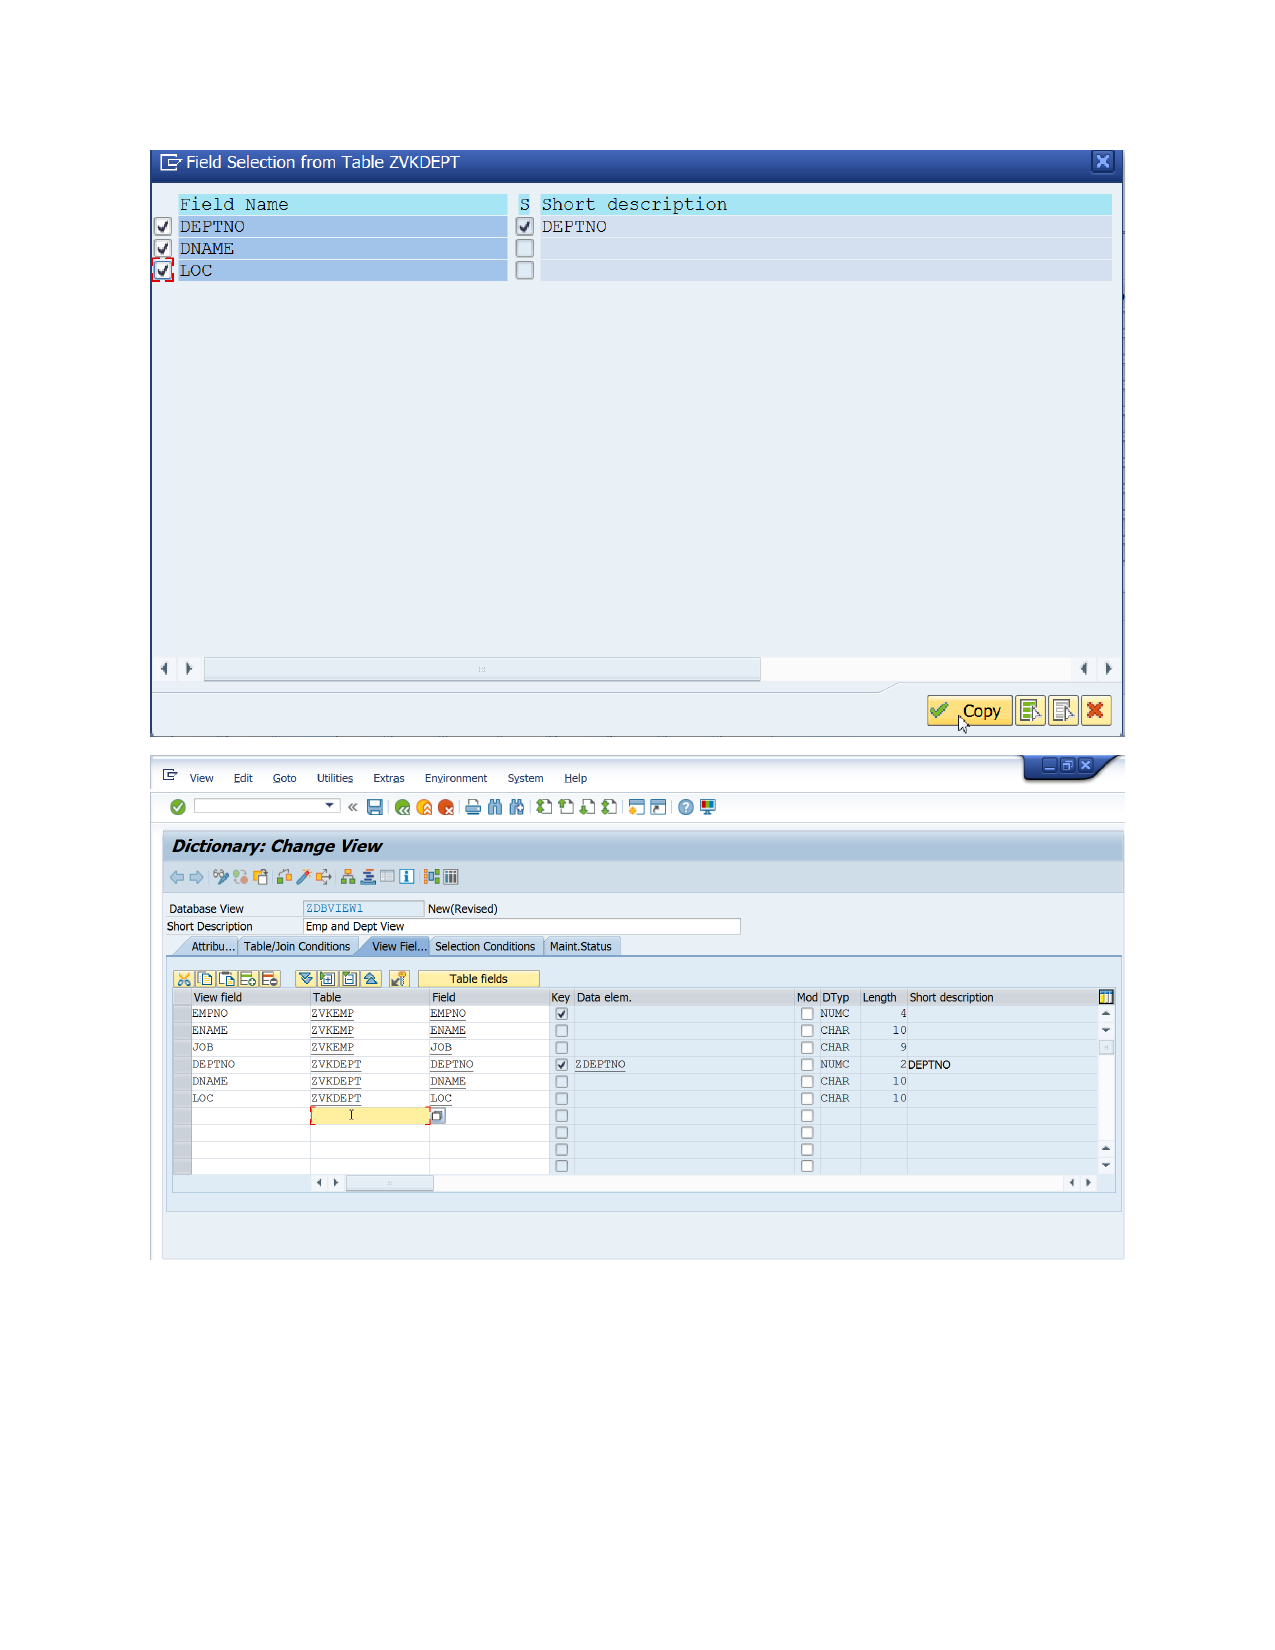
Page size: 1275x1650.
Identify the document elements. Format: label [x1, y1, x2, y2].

picture [150, 150, 1125, 737]
picture [150, 755, 1125, 1260]
